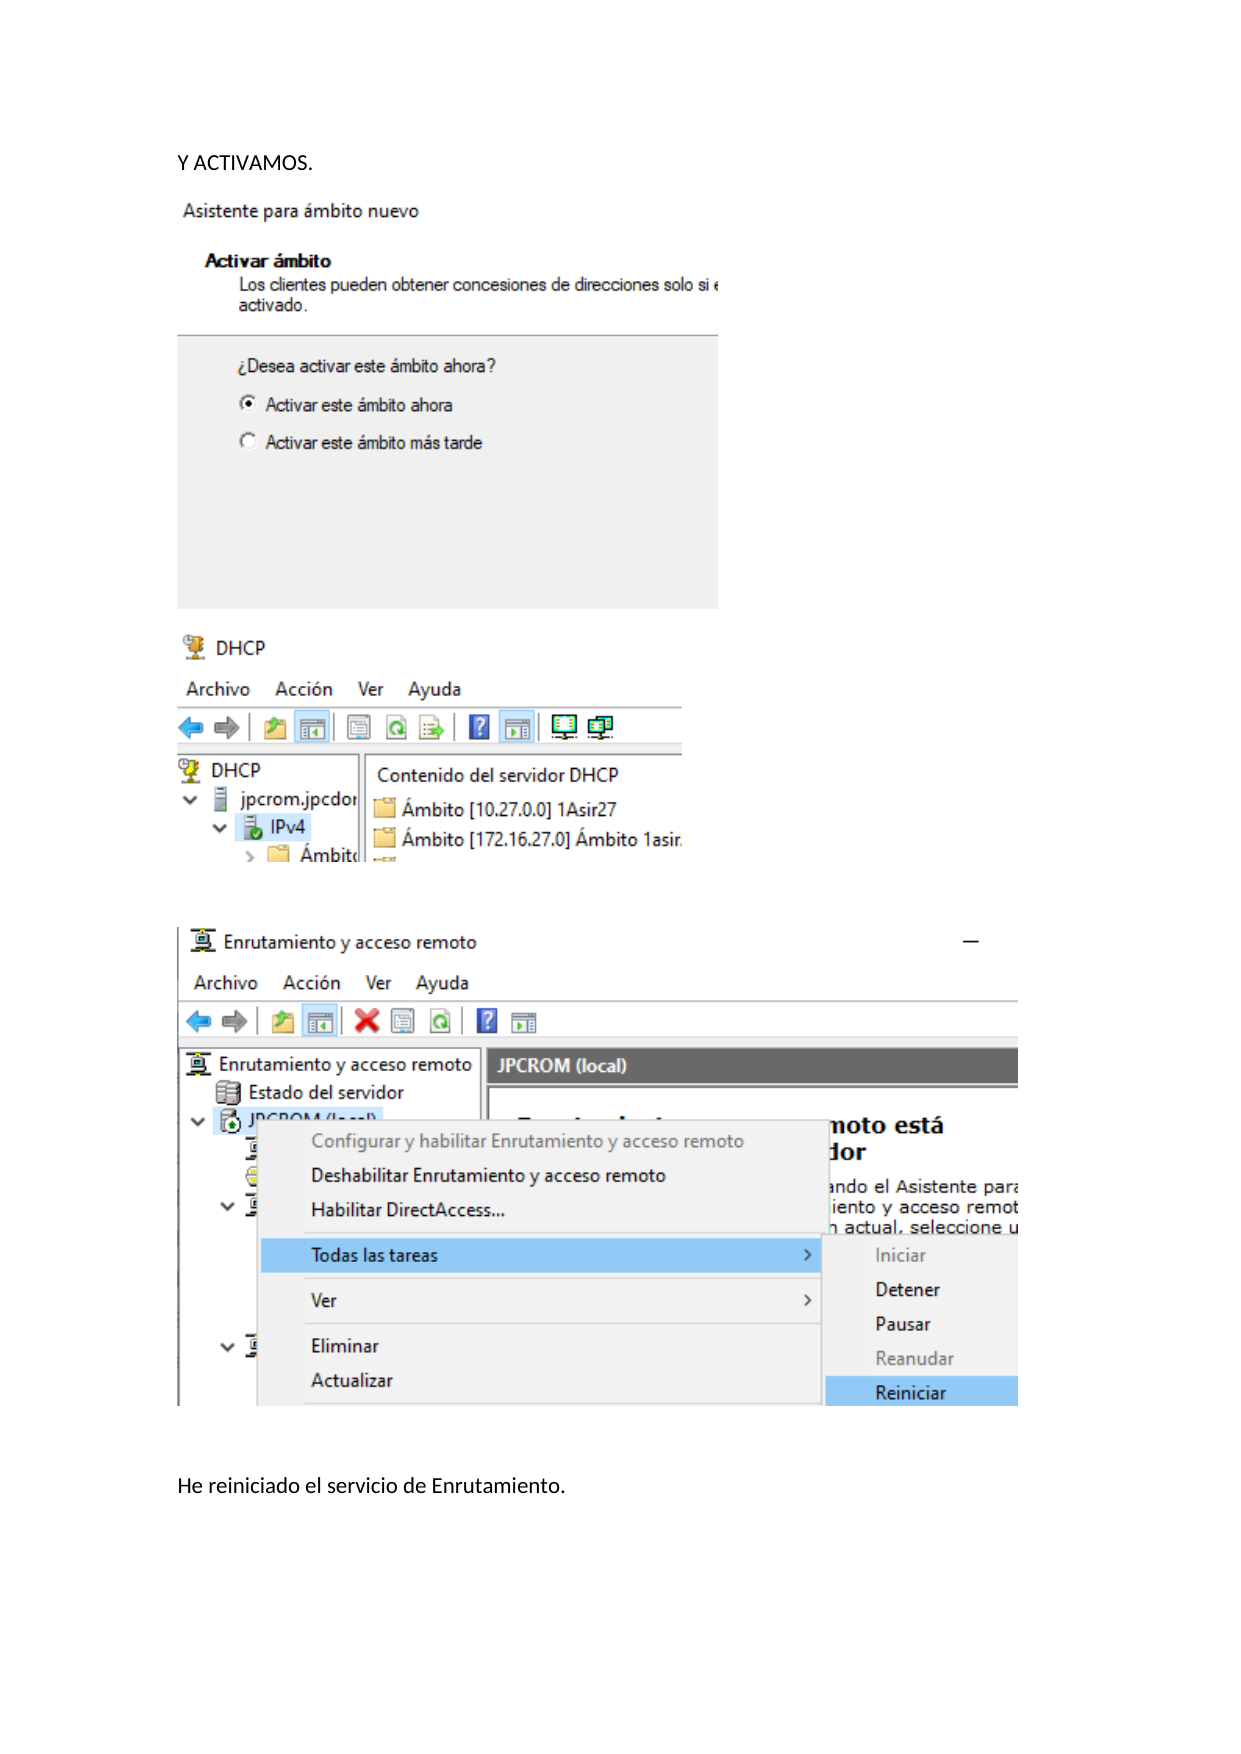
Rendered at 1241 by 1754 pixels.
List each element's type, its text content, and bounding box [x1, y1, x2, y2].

picture [177, 927, 1018, 1406]
picture [177, 627, 682, 862]
text Y ACTIVAMOS. [177, 148, 1063, 176]
picture [177, 194, 718, 609]
text He reiniciado el servicio de Enrutamiento. [177, 1471, 1063, 1499]
